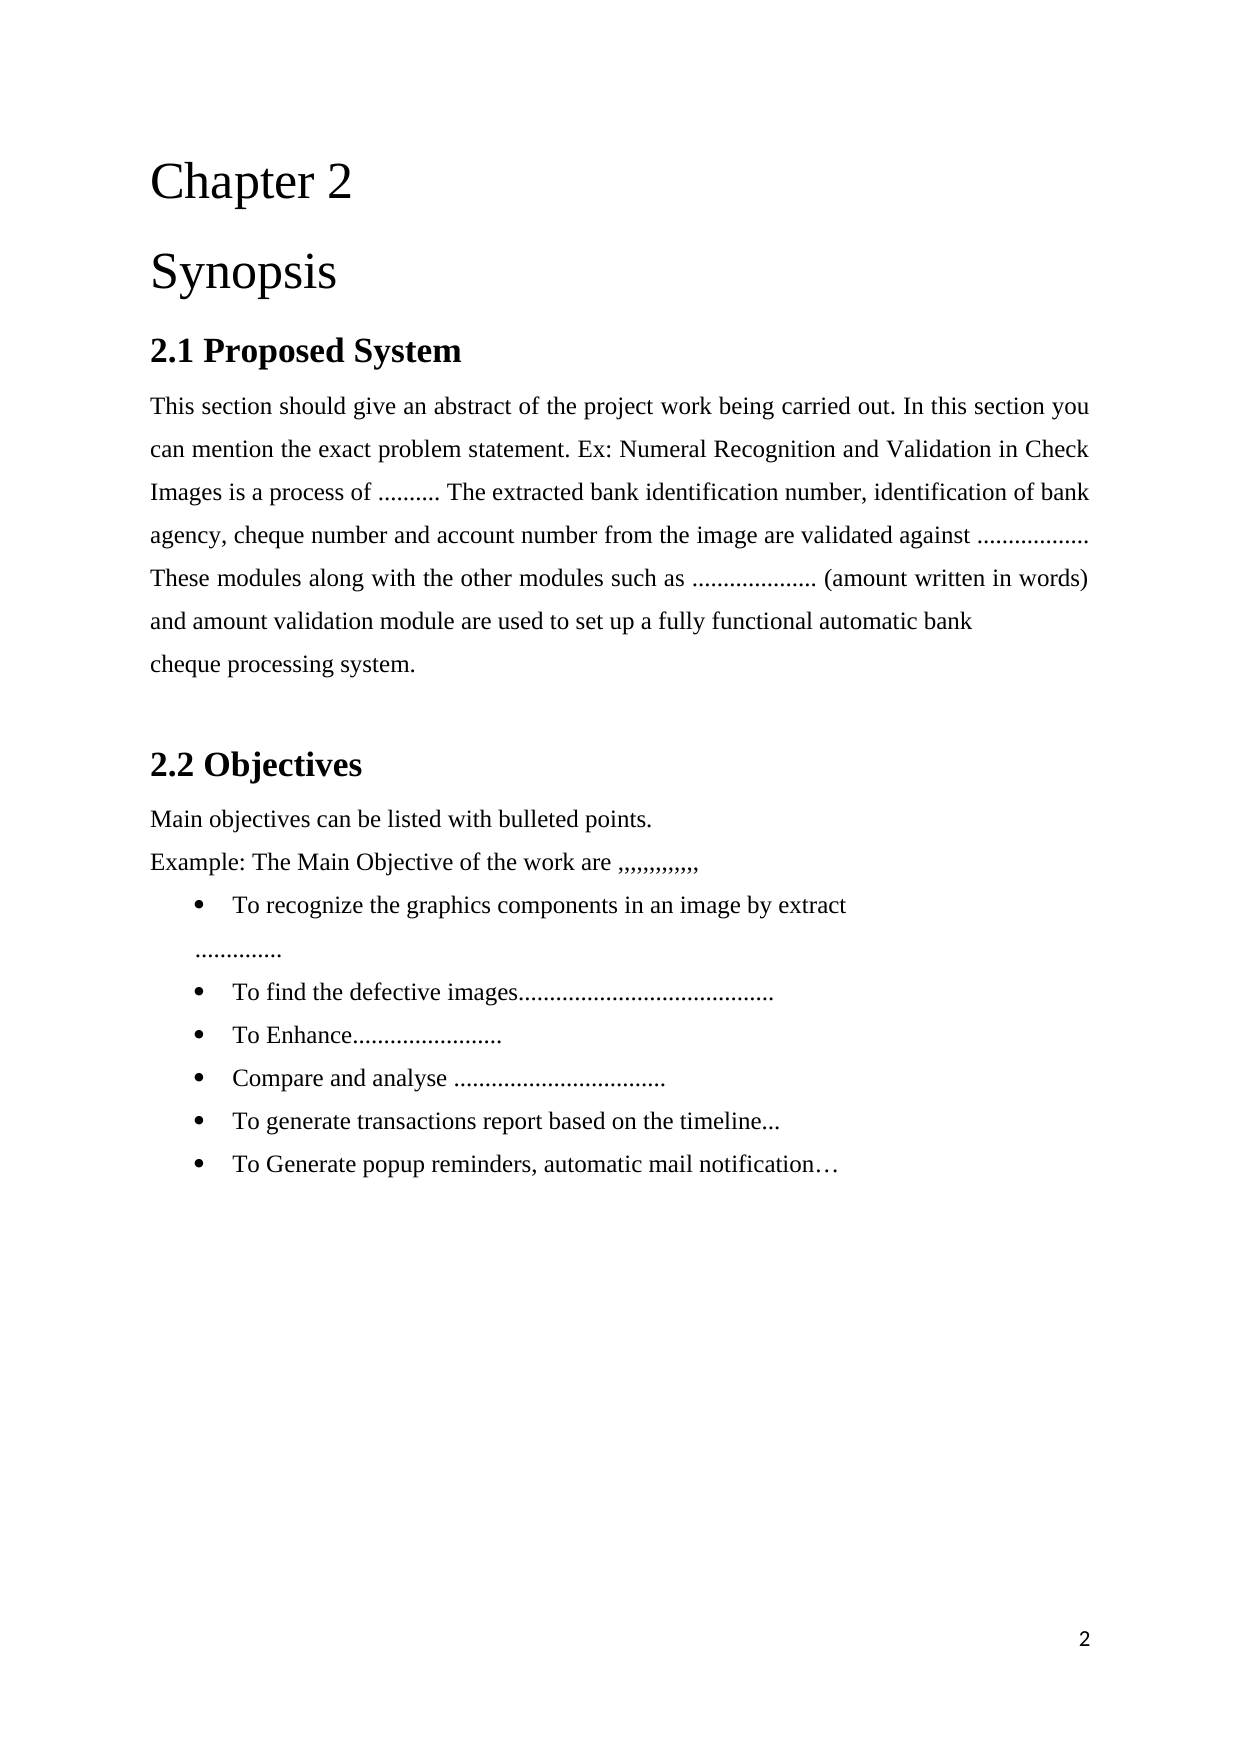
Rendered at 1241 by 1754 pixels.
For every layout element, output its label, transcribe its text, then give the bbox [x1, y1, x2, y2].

list To find the defective images......................................... [194, 977, 1090, 1006]
text .............. [150, 934, 1090, 962]
text 2.1 Proposed System [150, 329, 1090, 370]
text This section should give an abstract of the project work being carried out. In this section you can mention the exact problem statement. Ex: Numeral Recognition and Validation in Check Images is a process of .......... The extracted bank identification number, identification of bank agency, cheque number and account number from the image are validated against .................. These modules along with the other modules such as .................... (amount written in words) and amount validation module are used to set up a fully functional automatic bank [150, 391, 1090, 635]
list To Enhance........................ [194, 1020, 1090, 1049]
list To generate transactions report based on the timeline... [194, 1106, 1090, 1135]
text Example: The Main Objective of the work are ,,,,,,,,,,,,, [150, 847, 1090, 876]
list To Generate popup reminders, automatic mail notification… [194, 1149, 1090, 1178]
text cheque processing system. [150, 649, 1090, 678]
text Main objectives can be listed with bulleted points. [150, 804, 1090, 833]
text Chapter 2 [150, 150, 1090, 210]
text 2.2 Objectives [150, 743, 1090, 784]
list Compare and analyse .................................. [194, 1063, 1090, 1092]
text Synopsis [150, 240, 1090, 300]
list To recognize the graphics components in an image by extract [194, 891, 1090, 919]
